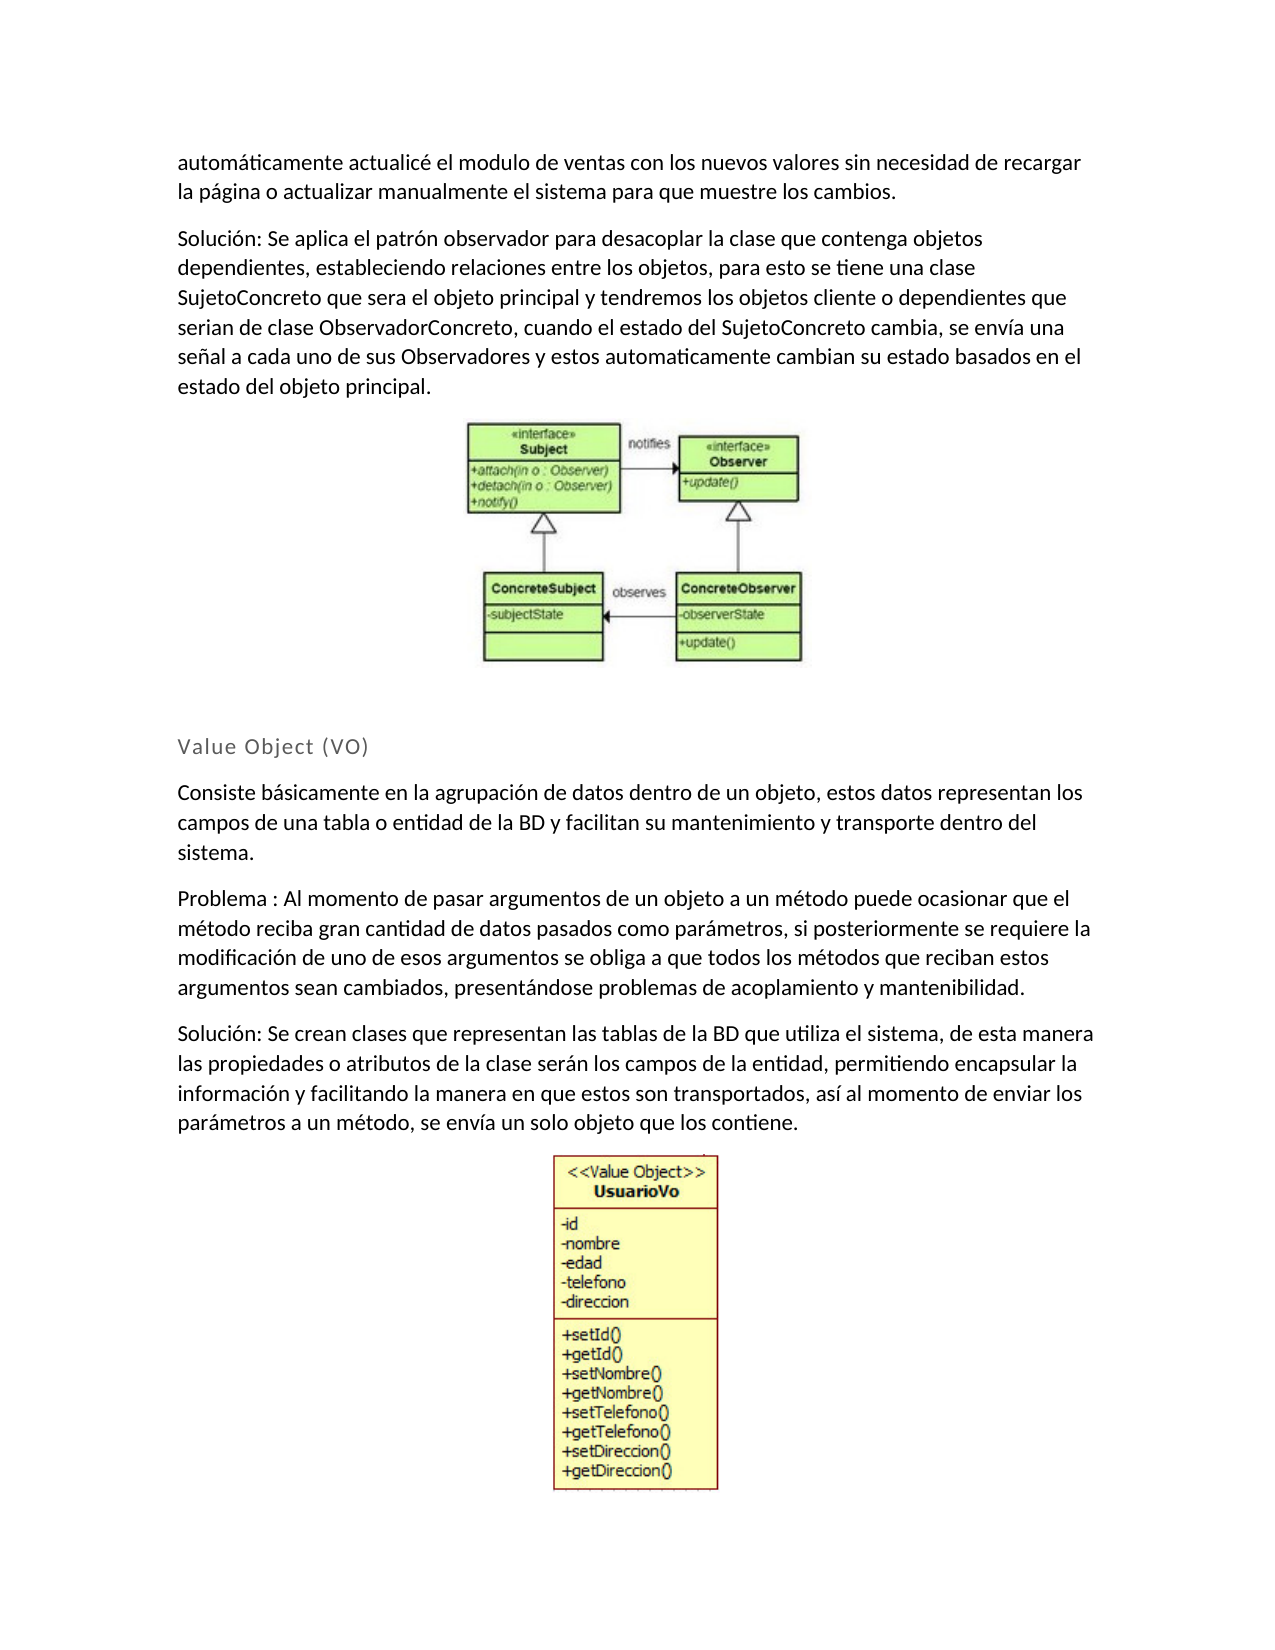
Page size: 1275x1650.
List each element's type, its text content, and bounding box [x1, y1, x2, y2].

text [177, 148, 1098, 205]
text Solución: Se aplica el patrón observador para desacoplar la clase que contenga objetos dependientes, estableciendo relaciones entre los objetos, para esto se tiene una clase SujetoConcreto que sera el objeto principal y tendremos los objetos cliente o dependientes que serian de clase ObservadorConcreto, cuando el estado del SujetoConcreto cambia, se envía una señal a cada uno de sus Observadores y estos automaticamente cambian su estado basados en el estado del objeto principal. [177, 224, 1098, 400]
text Solución: Se crean clases que representan las tablas de la BD que utiliza el sistema, de esta manera las propiedades o atributos de la clase serán los campos de la entidad, permitiendo encapsular la información y facilitando la manera en que estos son transportados, así al momento de enviar los parámetros a un método, se envía un solo objeto que los contiene. [177, 1019, 1098, 1136]
text Problema : Al momento de pasar argumentos de un objeto a un método puede ocasionar que el método reciba gran cantidad de datos pasados como parámetros, si posteriormente se requiere la modificación de uno de esos argumentos se obliga a que todos los métodos que reciban estos argumentos sean cambiados, presentándose problemas de acoplamiento y mantenibilidad. [177, 884, 1098, 1001]
picture [463, 418, 812, 668]
text Consiste básicamente en la agrupación de datos dentro de un objeto, estos datos representan los campos de una tabla o entidad de la BD y facilitan su mantenimiento y transporte dentro del sistema. [177, 778, 1098, 866]
picture [552, 1154, 723, 1493]
subtitle Value Object (VO) [177, 732, 1098, 760]
